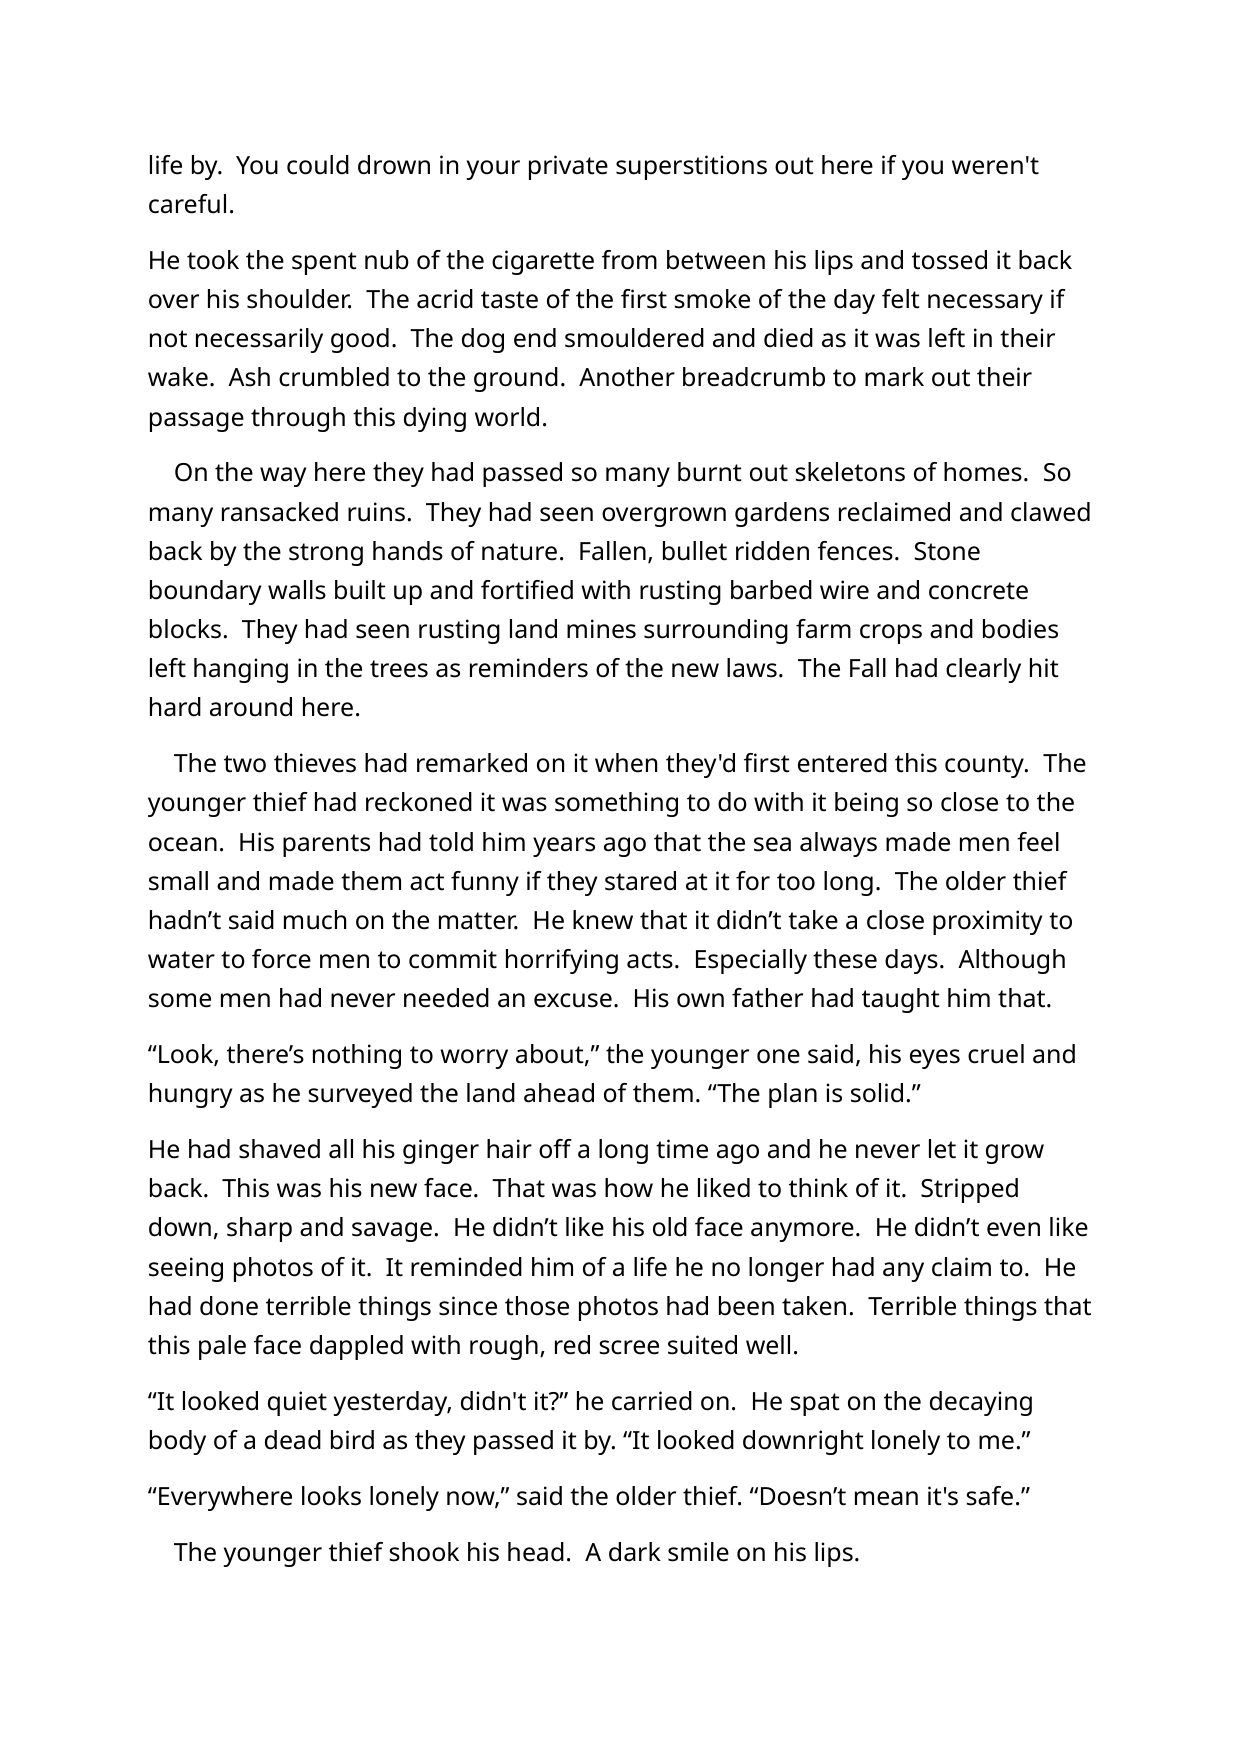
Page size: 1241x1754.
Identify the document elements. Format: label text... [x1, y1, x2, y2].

text He had shaved all his ginger hair off a long time ago and he never let it grow back. This was his new face. That was how he liked to think of it. Stripped down, sharp and savage. He didn’t like his old face anymore. He didn’t even like seeing photos of it. It reminded him of a life he no longer had any claim to. He had done terrible things since those photos had been taken. Terrible things that this pale face dappled with rough, red scree suited well. [148, 1132, 1093, 1362]
text On the way here they had passed so many burnt out skeletons of homes. So many ransacked ruins. They had seen overgrown gardens reclaimed and clawed back by the strong hands of nature. Fallen, bullet ridden fences. Stone boundary walls built up and fortified with rusting barbed wire and concrete blocks. They had seen rusting land mines surrounding farm crops and bodies left hanging in the trees as reminders of the new laws. The Fall had clearly hit hard around here. [148, 455, 1093, 724]
text “Look, there’s nothing to worry about,” the younger one said, his eyes cruel and hungry as he surveyed the land ahead of them. “The plan is solid.” [148, 1037, 1093, 1110]
text He took the spent nub of the cigarette from between his lips and tossed it back over his shoulder. The acrid taste of the first smoke of the day felt necessary if not necessarily good. The dog end smouldered and died as it was left in their wake. Ash crumbled to the ground. Another breadcrumb to mark out their passage through this dying world. [148, 243, 1093, 433]
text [148, 148, 1093, 221]
text The younger thief shook his head. A dark smile on his lips. [148, 1534, 1093, 1568]
text “Everywhere looks lonely now,” said the older thief. “Doesn’t mean it's safe.” [148, 1478, 1093, 1512]
text “It looked quiet yesterday, didn't it?” he carried on. He spat on the decaying body of a dead bird as they passed it by. “It looked downright lonely to me.” [148, 1383, 1093, 1457]
text The two thieves had remarked on it when they'd first entered this county. The younger thief had reckoned it was something to do with it being so close to the ocean. His parents had told him years ago that the sea always made men feel small and made them act funny if they stared at it for too long. The older thief hadn’t said much on the matter. He knew that it didn’t take a close proximity to water to force men to commit horrifying acts. Especially these days. Although some men had never needed an excuse. His own father had taught him that. [148, 746, 1093, 1015]
